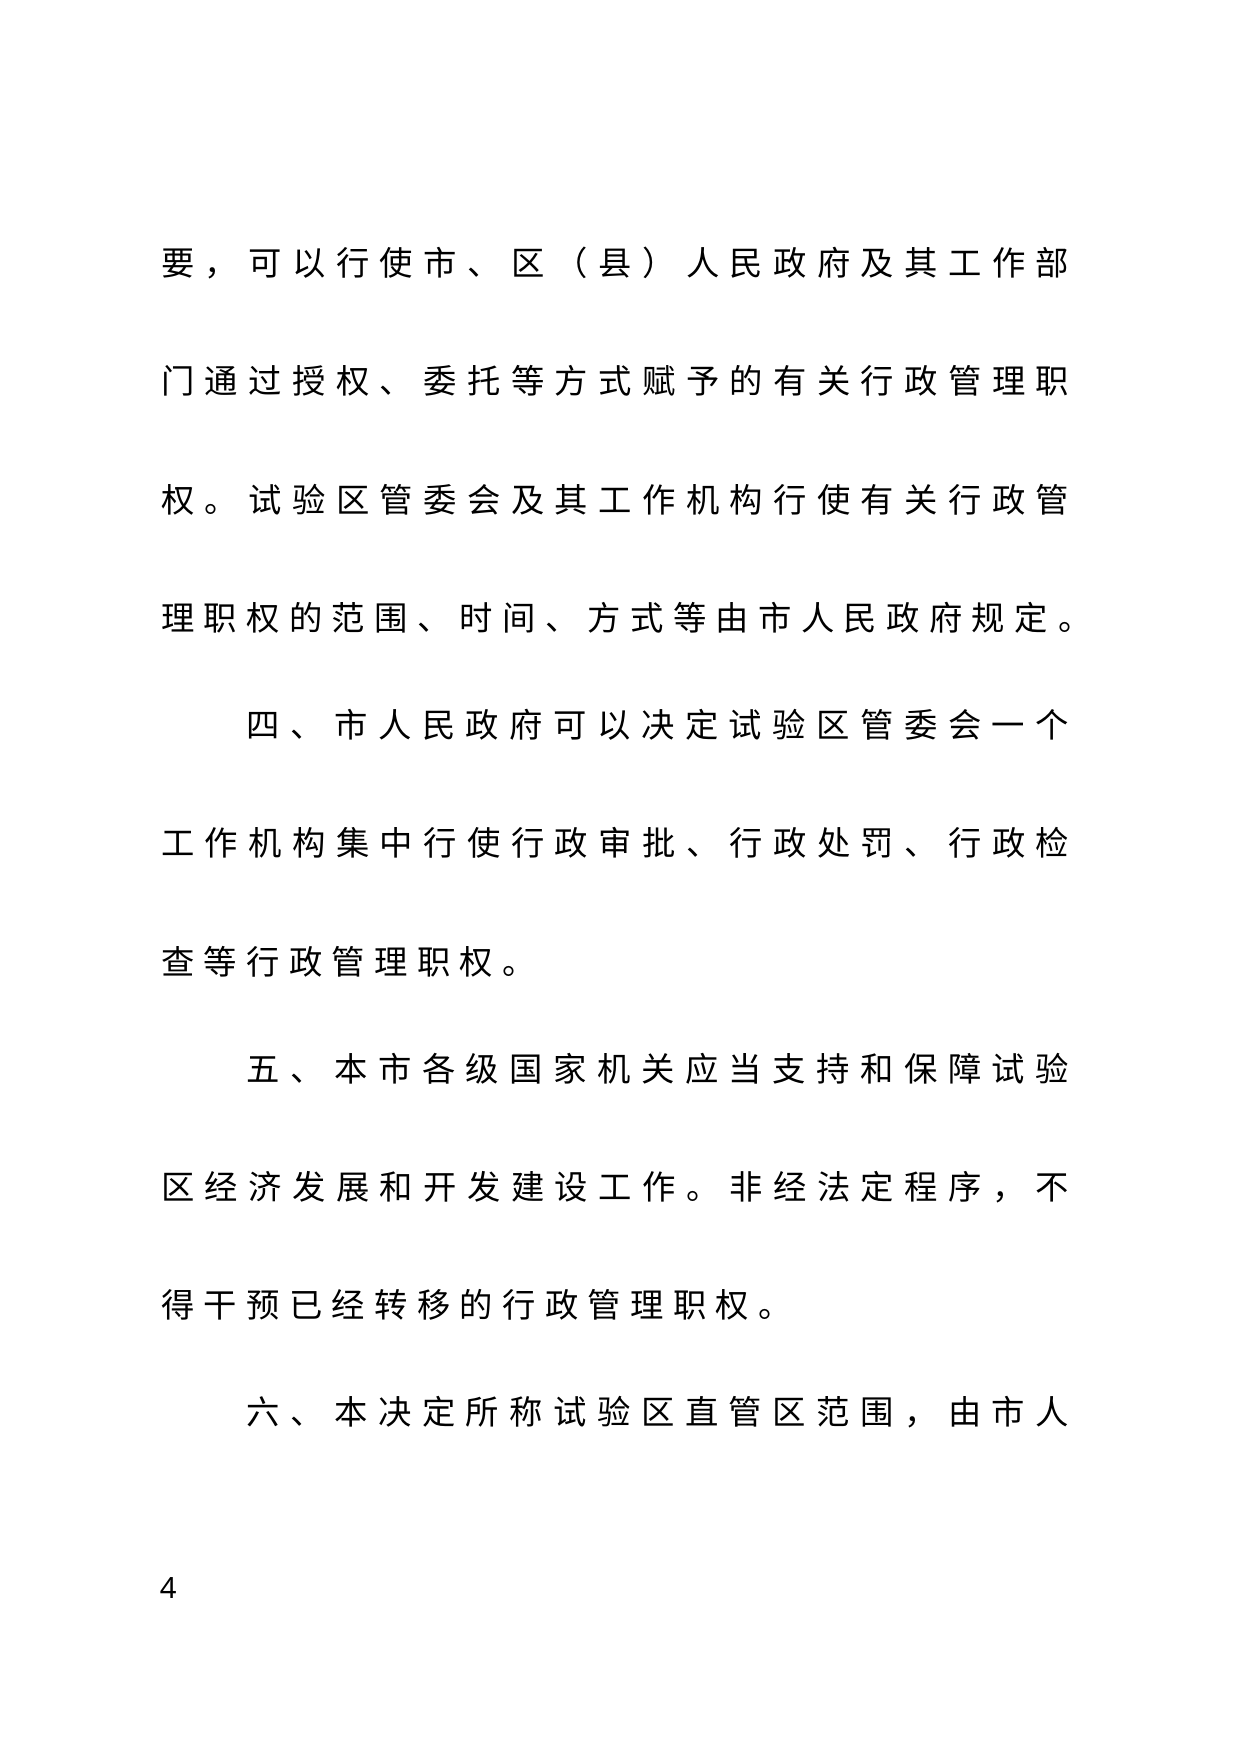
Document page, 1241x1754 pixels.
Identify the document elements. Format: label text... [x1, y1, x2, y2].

text 四、市人民政府可以决定试验区管委会一个工作机构集中行使行政审批、行政处罚、行政检查等行政管理职权。 [161, 676, 1079, 1007]
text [161, 213, 1079, 663]
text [161, 1363, 1079, 1458]
text 五、本市各级国家机关应当支持和保障试验区经济发展和开发建设工作。非经法定程序，不得干预已经转移的行政管理职权。 [161, 1019, 1079, 1351]
